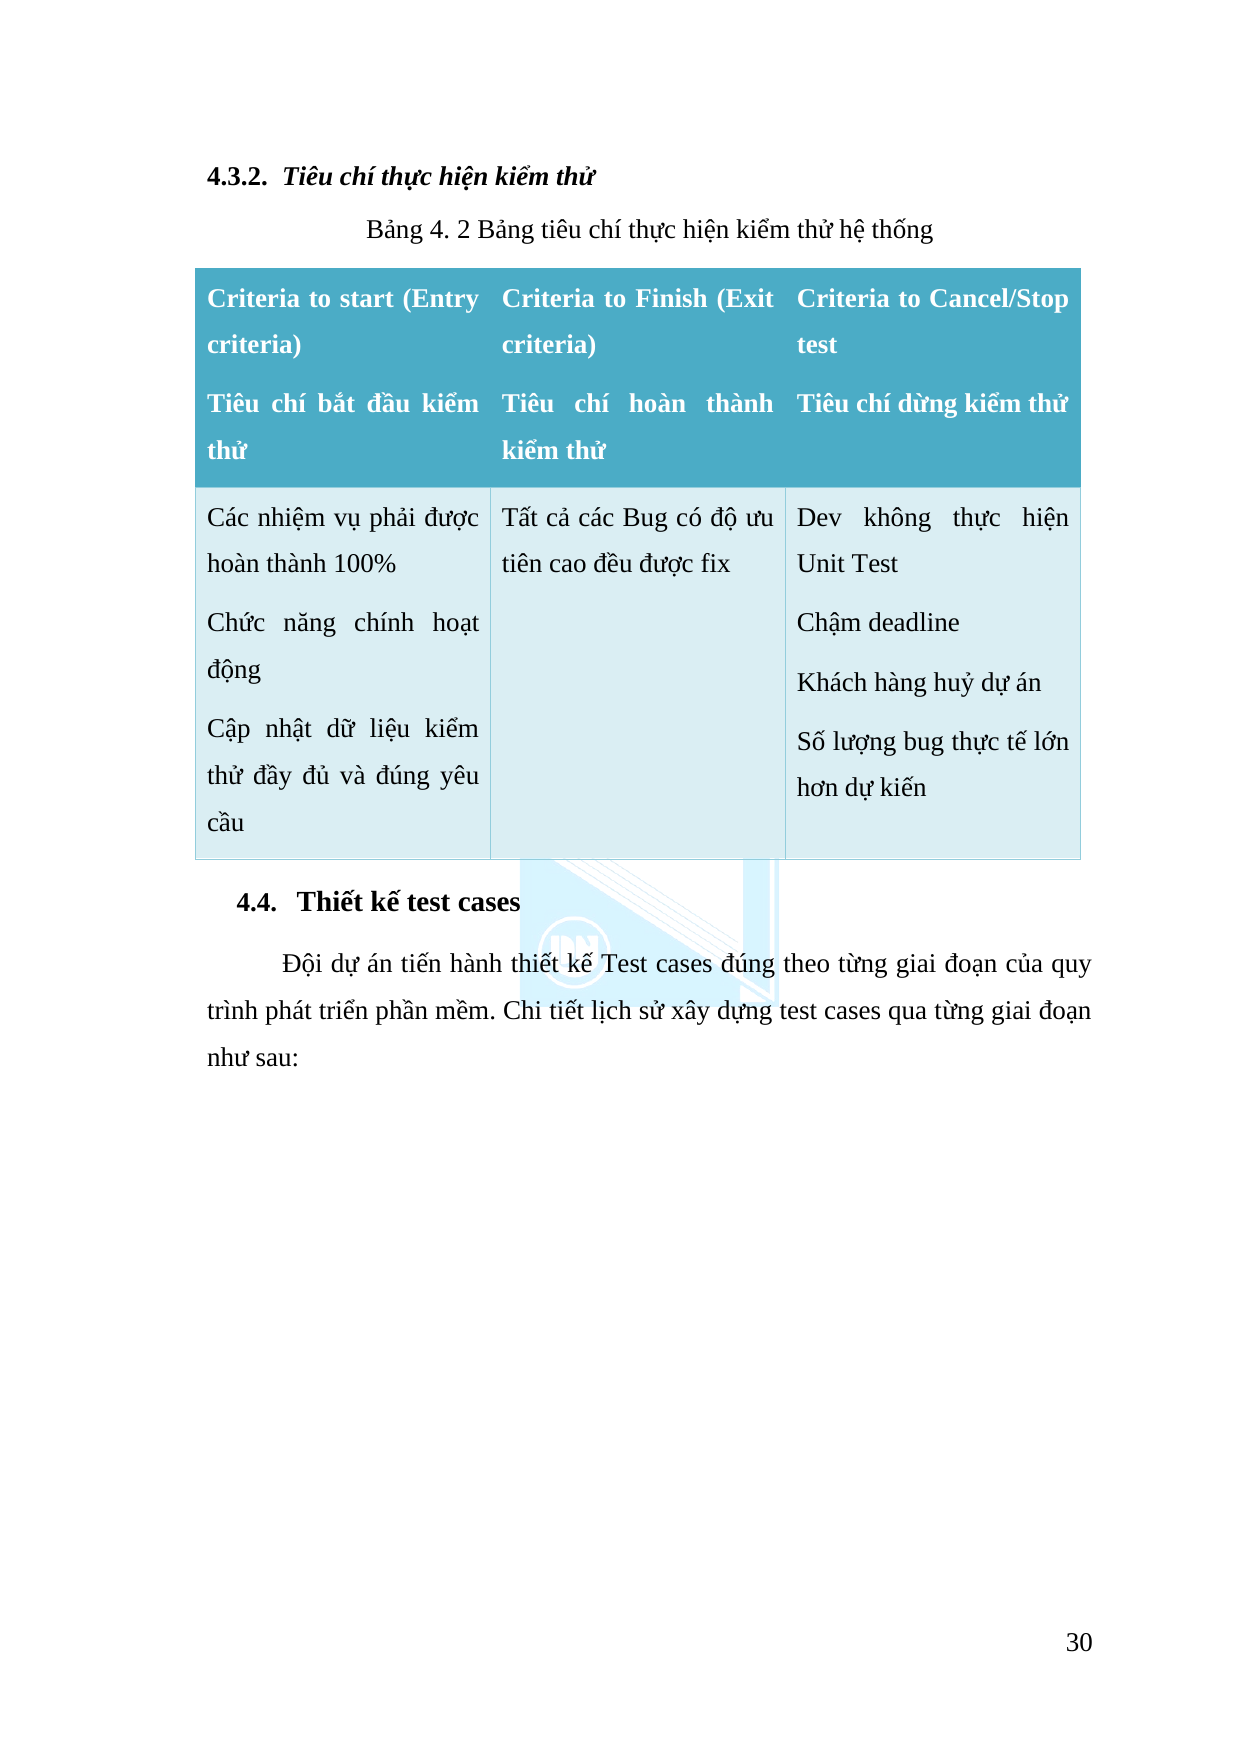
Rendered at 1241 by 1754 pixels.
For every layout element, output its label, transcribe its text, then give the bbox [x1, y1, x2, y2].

table_header Criteria to Finish (Exit criteria) Tiêu chí hoàn thành kiểm thử [491, 269, 785, 487]
table_cell Các nhiệm vụ phải được hoàn thành 100% Chức năng chính hoạt động Cập nhật dữ liệu kiểm thử đầy đủ và đúng yêu cầu [196, 488, 490, 858]
table_header Criteria to start (Entry criteria) Tiêu chí bắt đầu kiểm thử [196, 269, 490, 487]
subtitle Thiết kế test cases [236, 884, 1092, 918]
table_header Criteria to Cancel/Stop test Tiêu chí dừng kiểm thử [786, 269, 1080, 487]
table_cell Tất cả các Bug có độ ưu tiên cao đều được fix [491, 488, 785, 858]
subtitle Tiêu chí thực hiện kiểm thử [207, 160, 1092, 191]
text Đội dự án tiến hành thiết kế Test cases đúng theo từng giai đoạn của quy trình phát triển phần mềm. Chi tiết lịch sử xây dựng test cases qua từng giai đoạn như sau: [207, 947, 1092, 1072]
table_cell Dev không thực hiện Unit Test Chậm deadline Khách hàng huỷ dự án Số lượng bug thực tế lớn hơn dự kiến [786, 488, 1080, 858]
